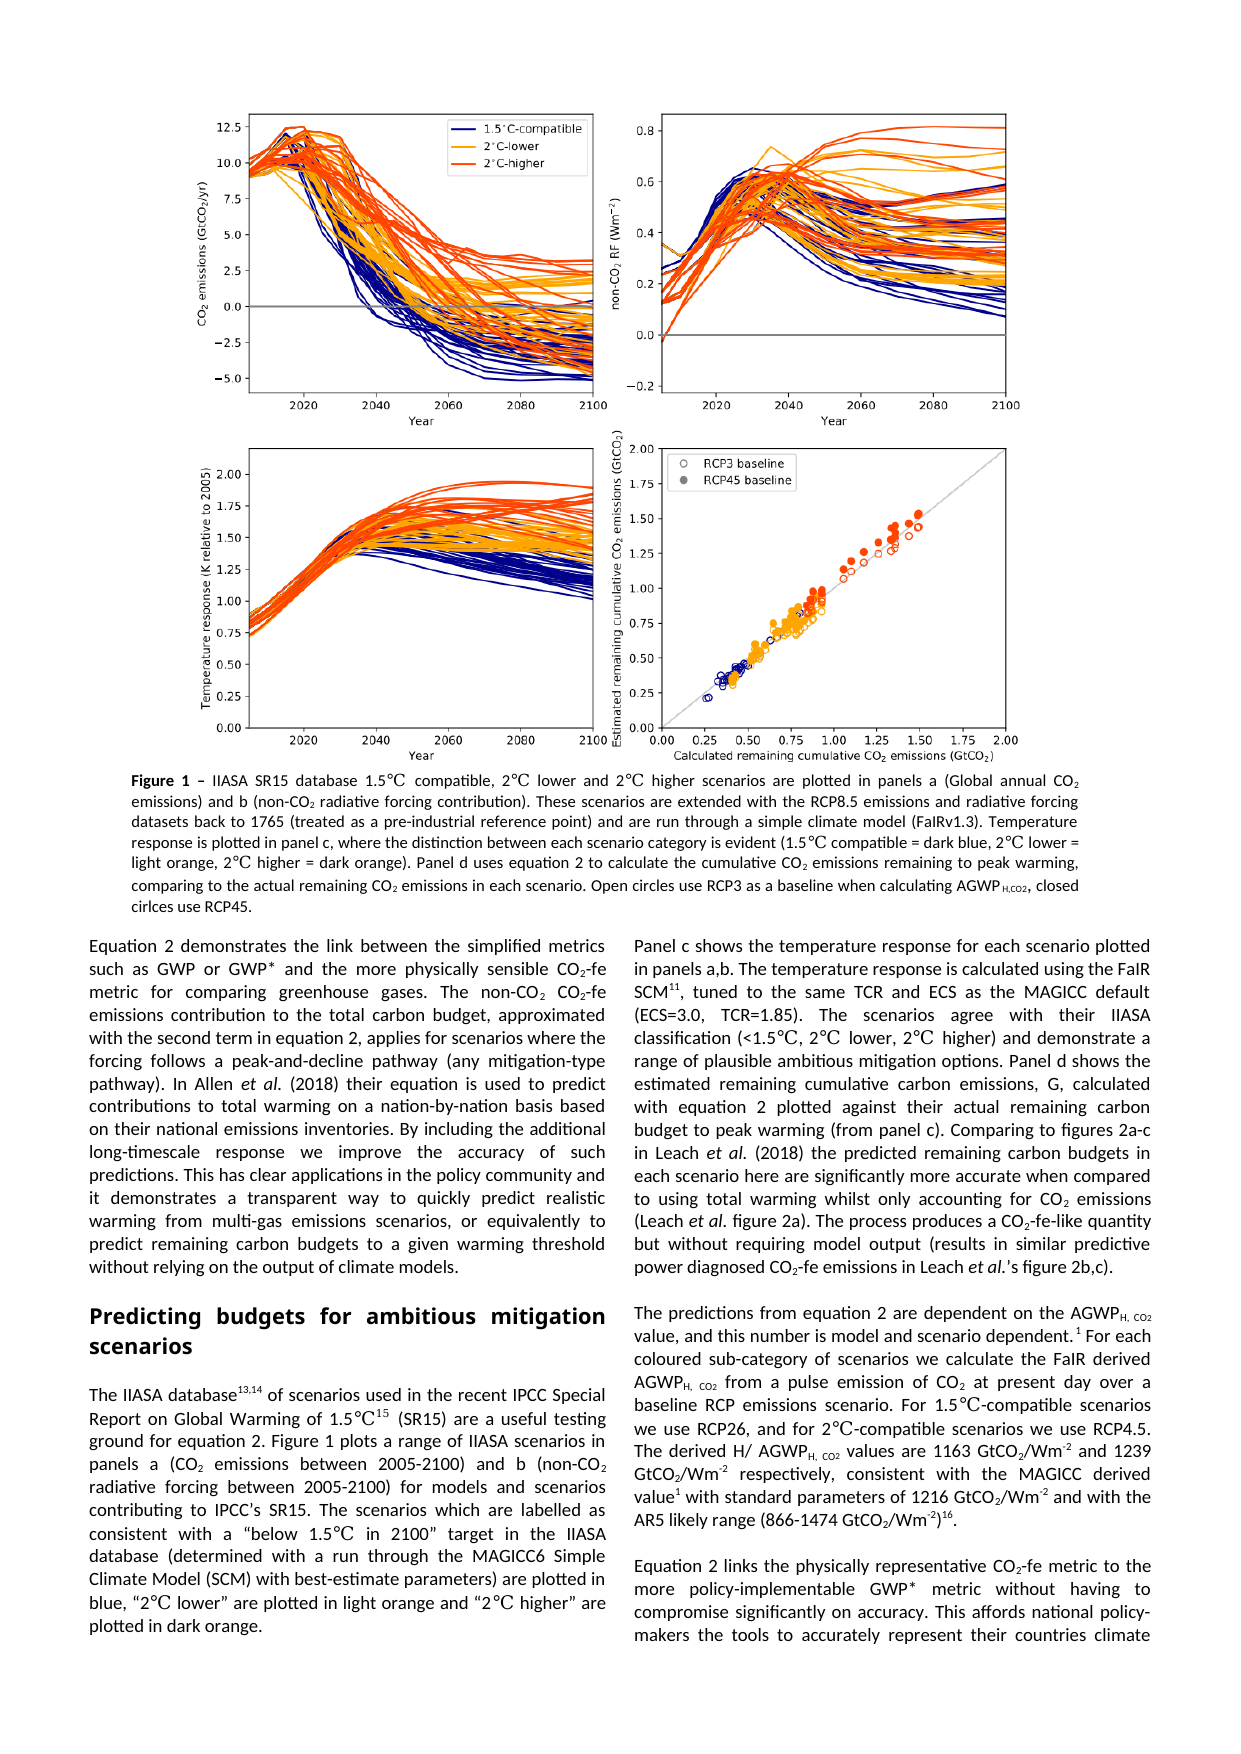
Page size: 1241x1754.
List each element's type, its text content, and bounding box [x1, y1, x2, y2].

text Predicting budgets for ambitious mitigation scenarios [89, 1301, 606, 1360]
text Equation 2 demonstrates the link between the simplified metrics such as GWP or GWP* and the more physically sensible CO2-fe metric for comparing greenhouse gases. The non-CO2 CO2-fe emissions contribution to the total carbon budget, approximated with the second term in equation 2, applies for scenarios where the forcing follows a peak-and-decline pathway (any mitigation-type pathway). In Allen et al. (2018) their equation is used to predict contributions to total warming on a nation-by-nation basis based on their national emissions inventories. By including the additional long-timescale response we improve the accuracy of such predictions. This has clear applications in the policy community and it demonstrates a transparent way to quickly predict realistic warming from multi-gas emissions scenarios, or equivalently to predict remaining carbon budgets to a given warming threshold without relying on the output of climate models. [89, 109, 606, 1278]
text The IIASA database13,14 of scenarios used in the recent IPCC Special Report on Global Warming of 1.5℃15 (SR15) are a useful testing ground for equation 2. Figure 1 plots a range of IIASA scenarios in panels a (CO2 emissions between 2005-2100) and b (non-CO2 radiative forcing between 2005-2100) for models and scenarios contributing to IPCC’s SR15. The scenarios which are labelled as consistent with a “below 1.5℃ in 2100” target in the IIASA database (determined with a run through the MAGICC6 Simple Climate Model (SCM) with best-estimate parameters) are plotted in blue, “2℃ lower” are plotted in light orange and “2℃ higher” are plotted in dark orange. [89, 1383, 606, 1637]
text The predictions from equation 2 are dependent on the AGWPH, CO2 value, and this number is model and scenario dependent.1 For each coloured sub-category of scenarios we calculate the FaIR derived AGWPH, CO2 from a pulse emission of CO2 at present day over a baseline RCP emissions scenario. For 1.5℃-compatible scenarios we use RCP26, and for 2℃-compatible scenarios we use RCP4.5. The derived H/ AGWPH, CO2 values are 1163 GtCO2/Wm-2 and 1239 GtCO2/Wm-2 respectively, consistent with the MAGICC derived value1 with standard parameters of 1216 GtCO2/Wm-2 and with the AR5 likely range (866-1474 GtCO2/Wm-2)16. [634, 1301, 1151, 1531]
text Panel c shows the temperature response for each scenario plotted in panels a,b. The temperature response is calculated using the FaIR SCM11, tuned to the same TCR and ECS as the MAGICC default (ECS=3.0, TCR=1.85). The scenarios agree with their IIASA classification (<1.5℃, 2℃ lower, 2℃ higher) and demonstrate a range of plausible ambitious mitigation options. Panel d shows the estimated remaining cumulative carbon emissions, G, calculated with equation 2 plotted against their actual remaining carbon budget to peak warming (from panel c). Comparing to figures 2a-c in Leach et al. (2018) the predicted remaining carbon budgets in each scenario here are significantly more accurate when compared to using total warming whilst only accounting for CO2 emissions (Leach et al. figure 2a). The process produces a CO2-fe-like quantity but without requiring model output (results in similar predictive power diagnosed CO2-fe emissions in Leach et al.’s figure 2b,c). [634, 132, 1151, 1278]
